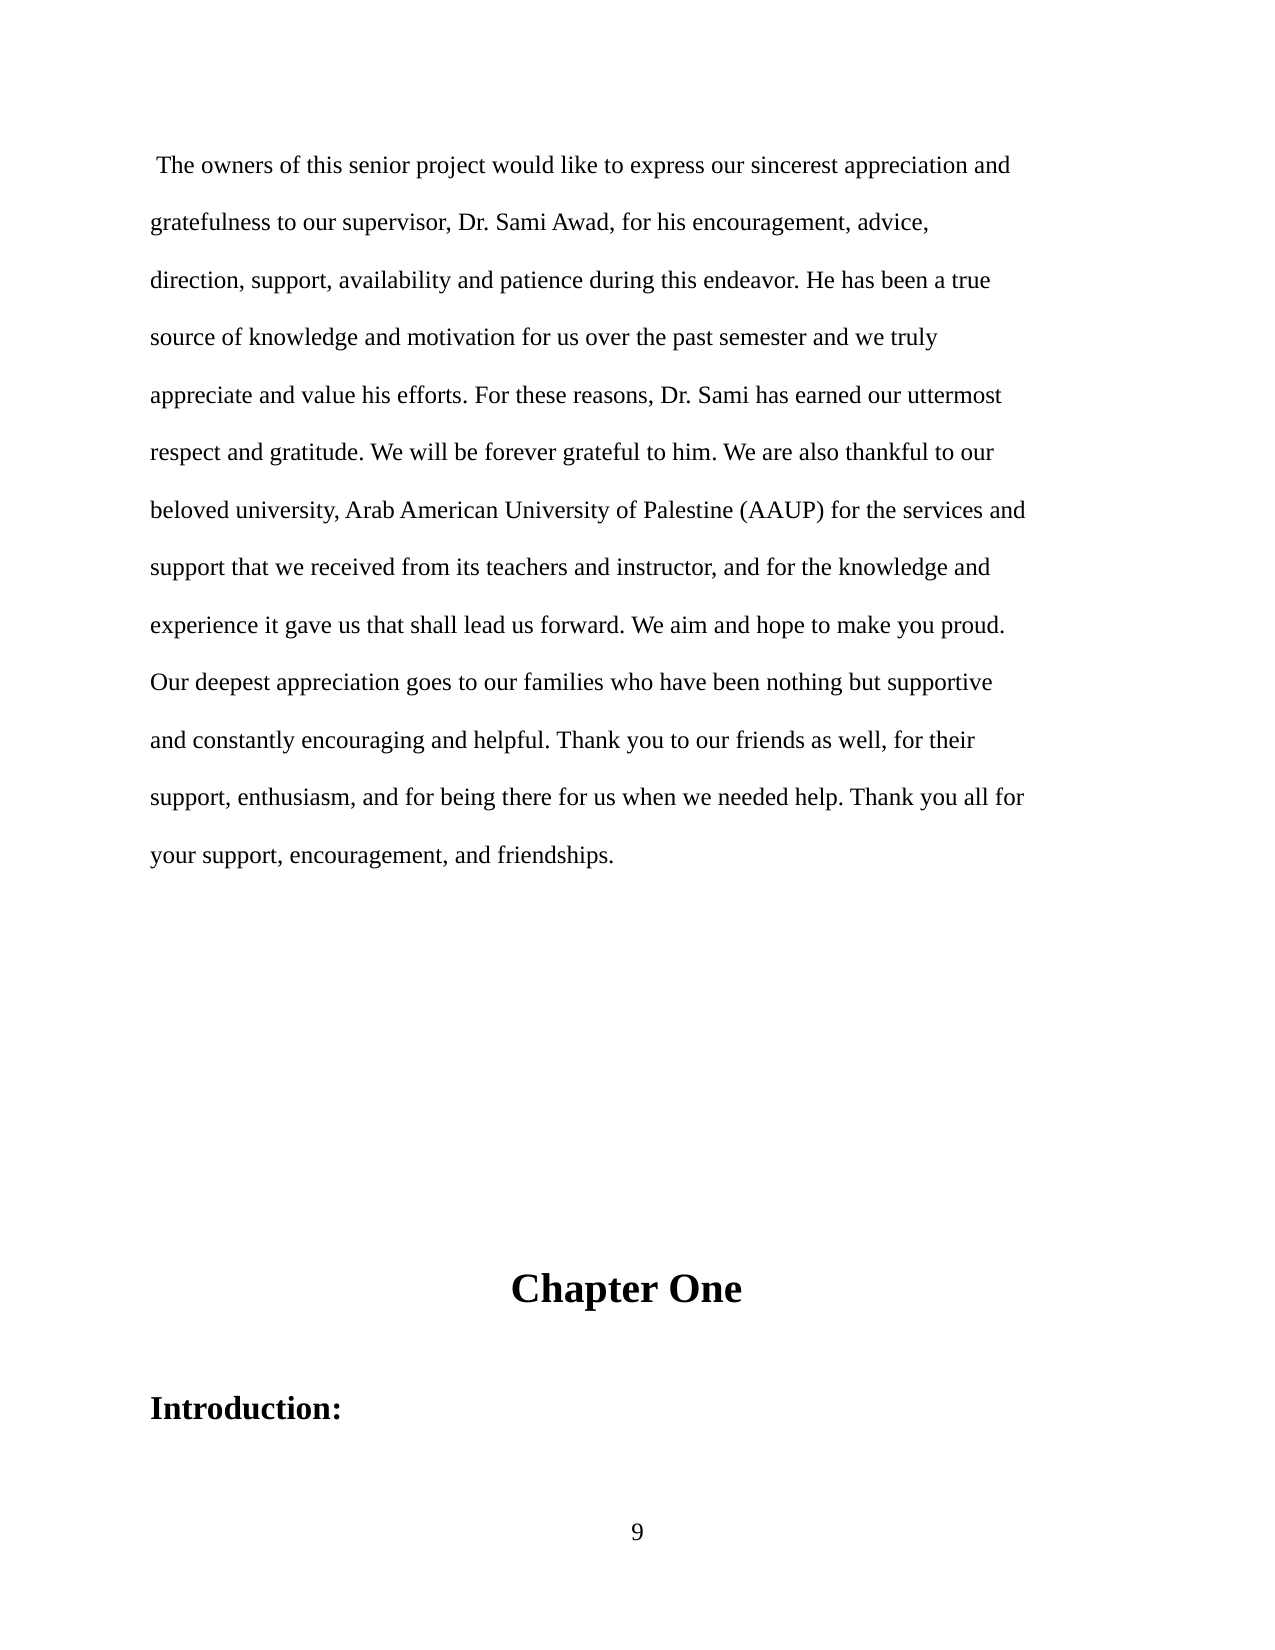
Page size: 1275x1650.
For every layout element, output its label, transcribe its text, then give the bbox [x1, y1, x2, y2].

text The owners of this senior project would like to express our sincerest appreciation and gratefulness to our supervisor, Dr. Sami Awad, for his encouragement, advice, direction, support, availability and patience during this endeavor. He has been a true source of knowledge and motivation for us over the past semester and we truly appreciate and value his efforts. For these reasons, Dr. Sami has earned our uttermost respect and gratitude. We will be forever grateful to him. We are also thankful to our beloved university, Arab American University of Palestine (AAUP) for the services and support that we received from its teachers and instructor, and for the knowledge and experience it gave us that shall lead us forward. We aim and hope to make you proud. Our deepest appreciation goes to our families who have been nothing but supportive and constantly encouraging and helpful. Thank you to our friends as well, for their support, enthusiasm, and for being there for us when we needed help. Thank you all for your support, encouragement, and friendships. [150, 150, 1027, 869]
subtitle Introduction: [150, 1388, 1125, 1427]
text Chapter One [150, 1263, 1027, 1311]
